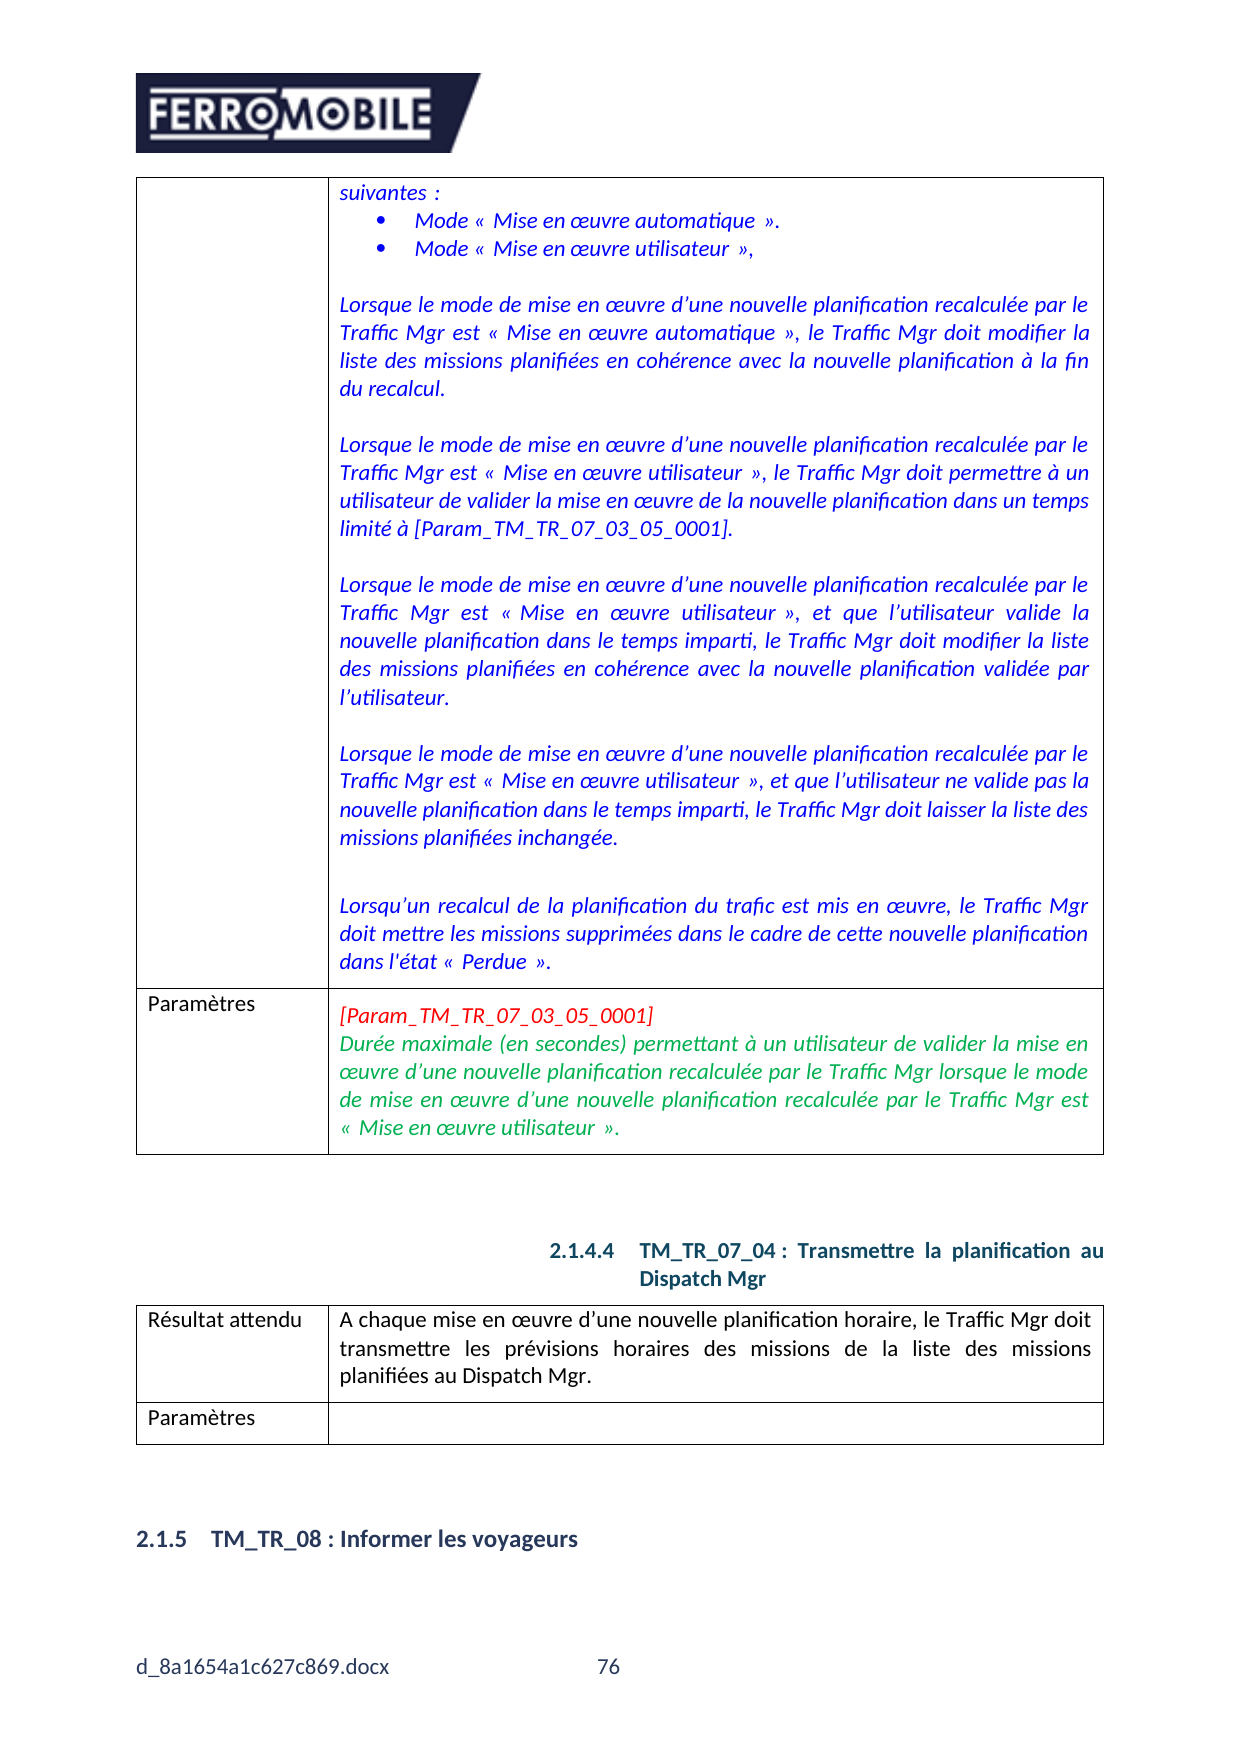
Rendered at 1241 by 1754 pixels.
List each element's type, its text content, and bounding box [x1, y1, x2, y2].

table_header planification horairemissionsmissions [329, 1306, 1103, 1402]
picture [135, 73, 483, 153]
table_cell Paramètres [137, 1403, 328, 1444]
table_cell [329, 1403, 1103, 1444]
table_header [137, 1306, 328, 1402]
table_header missions missions missions missions [329, 178, 1103, 988]
table_cell Paramètres [137, 989, 328, 1154]
table_cell [329, 989, 1103, 1154]
subtitle TM_TR_08 : Informer les voyageurs [136, 1523, 1104, 1553]
table_header [137, 178, 328, 988]
